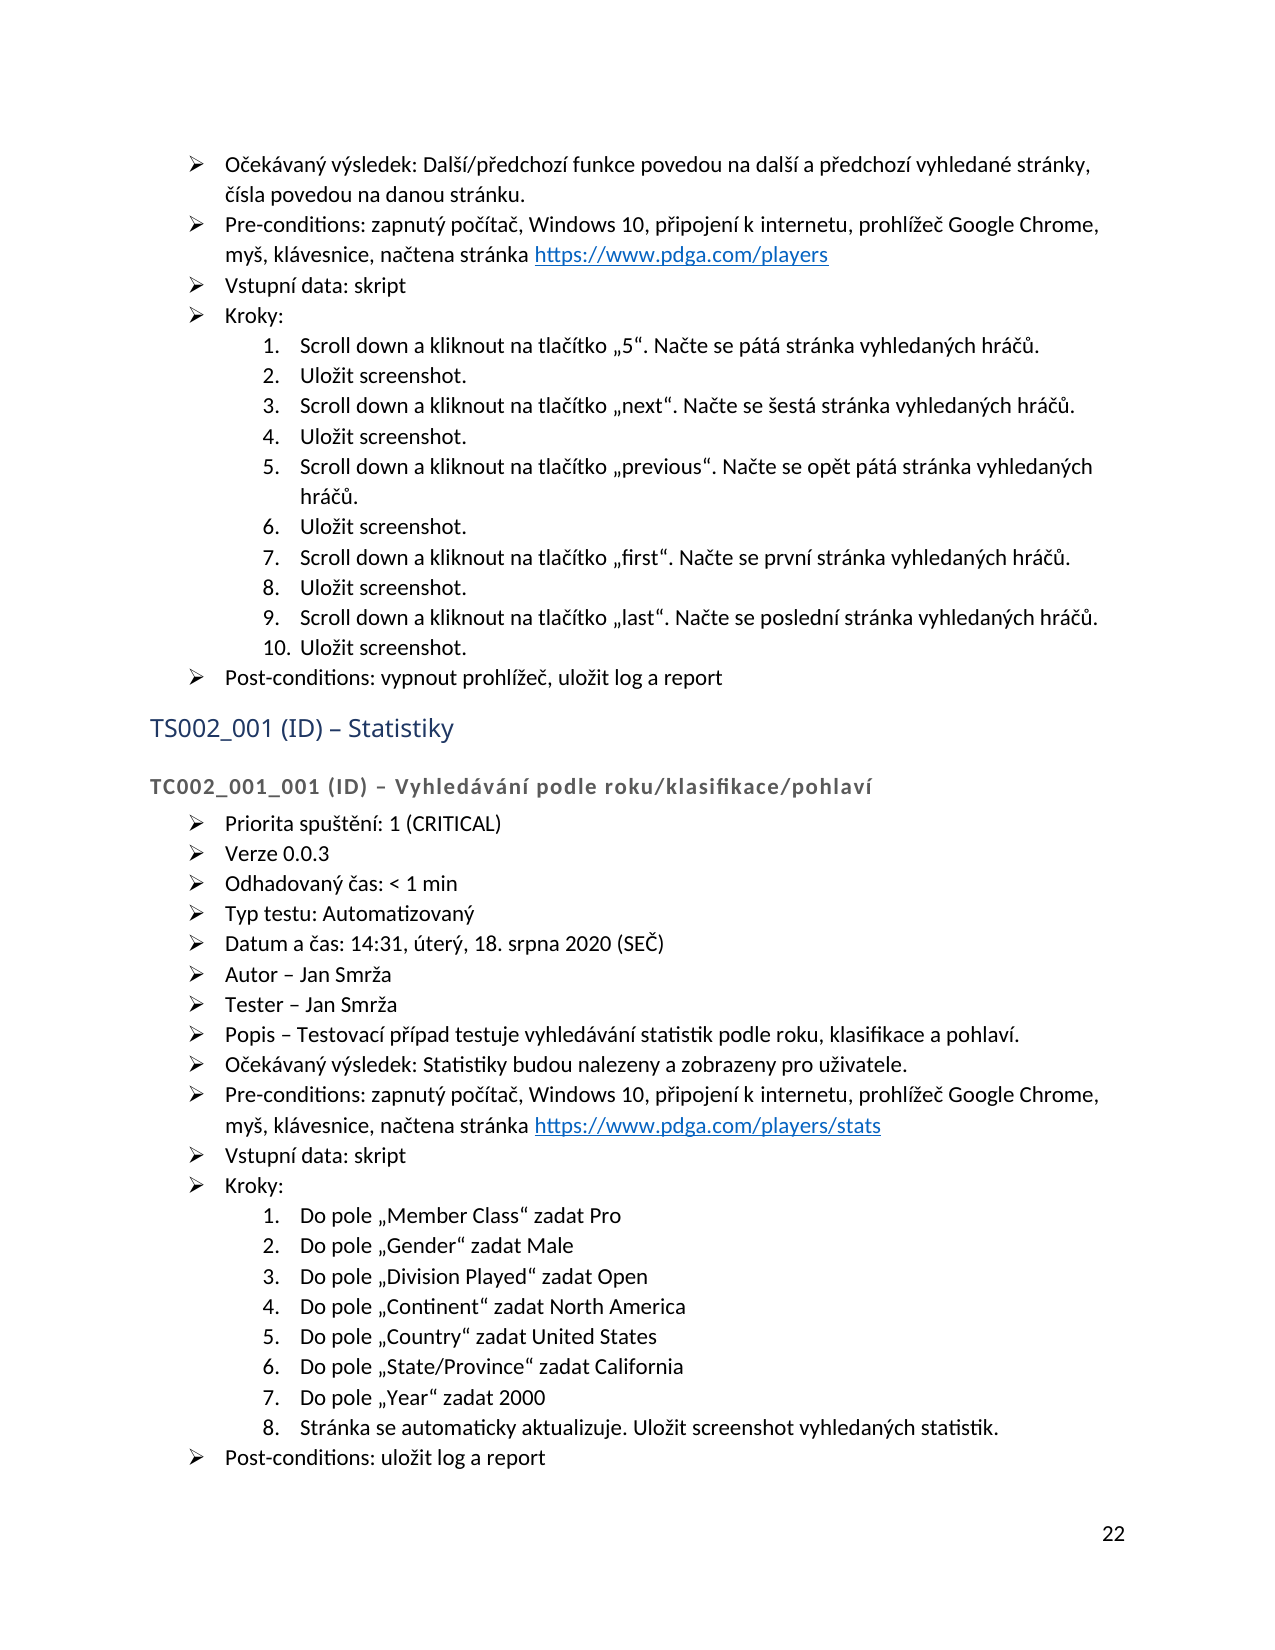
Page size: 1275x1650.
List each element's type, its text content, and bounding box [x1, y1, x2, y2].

list Datum a čas: 14:31, úterý, 18. srpna 2020 (SEČ) [187, 929, 1125, 957]
list Kroky: [187, 301, 1125, 329]
list Do pole „State/Province“ zadat California [262, 1352, 1125, 1380]
list Uložit screenshot. [262, 361, 1125, 389]
list Stránka se automaticky aktualizuje. Uložit screenshot vyhledaných statistik. [262, 1413, 1125, 1441]
list Do pole „Member Class“ zadat Pro [262, 1201, 1125, 1229]
list Pre-conditions: zapnutý počítač, Windows 10, připojení k internetu, prohlížeč Google Chrome, myš, klávesnice, načtena stránka https://www.pdga.com/players [187, 210, 1125, 269]
list Post-conditions: uložit log a report [187, 1443, 1125, 1471]
list Autor – Jan Smrža [187, 960, 1125, 988]
list Scroll down a kliknout na tlačítko „first“. Načte se první stránka vyhledaných hráčů. [262, 543, 1125, 571]
list Očekávaný výsledek: Statistiky budou nalezeny a zobrazeny pro uživatele. [187, 1050, 1125, 1078]
list Do pole „Division Played“ zadat Open [262, 1262, 1125, 1290]
list Očekávaný výsledek: Další/předchozí funkce povedou na další a předchozí vyhledané stránky, čísla povedou na danou stránku. [187, 150, 1125, 208]
list Post-conditions: vypnout prohlížeč, uložit log a report [187, 663, 1125, 692]
list Do pole „Country“ zadat United States [262, 1322, 1125, 1350]
list Typ testu: Automatizovaný [187, 899, 1125, 927]
list Scroll down a kliknout na tlačítko „previous“. Načte se opět pátá stránka vyhledaných hráčů. [262, 452, 1125, 510]
list Kroky: [187, 1171, 1125, 1199]
list Scroll down a kliknout na tlačítko „5“. Načte se pátá stránka vyhledaných hráčů. [262, 331, 1125, 359]
list Vstupní data: skript [187, 271, 1125, 299]
list Scroll down a kliknout na tlačítko „last“. Načte se poslední stránka vyhledaných hráčů. [262, 603, 1125, 631]
list Do pole „Gender“ zadat Male [262, 1232, 1125, 1259]
list Uložit screenshot. [262, 573, 1125, 601]
list Odhadovaný čas: < 1 min [187, 869, 1125, 897]
list Uložit screenshot. [262, 422, 1125, 450]
list Vstupní data: skript [187, 1141, 1125, 1169]
list Uložit screenshot. [262, 633, 1125, 661]
subtitle TC002_001_001 (ID) – Vyhledávání podle roku/klasifikace/pohlaví [150, 772, 1125, 800]
list Uložit screenshot. [262, 512, 1125, 541]
list Do pole „Continent“ zadat North America [262, 1292, 1125, 1320]
list Popis – Testovací případ testuje vyhledávání statistik podle roku, klasifikace a pohlaví. [187, 1020, 1125, 1048]
list Scroll down a kliknout na tlačítko „next“. Načte se šestá stránka vyhledaných hráčů. [262, 392, 1125, 420]
list Tester – Jan Smrža [187, 990, 1125, 1018]
subtitle TS002_001 (ID) – Statistiky [150, 710, 1125, 744]
list Verze 0.0.3 [187, 839, 1125, 867]
list Pre-conditions: zapnutý počítač, Windows 10, připojení k internetu, prohlížeč Google Chrome, myš, klávesnice, načtena stránka https://www.pdga.com/players/stats [187, 1081, 1125, 1139]
list Priorita spuštění: 1 (CRITICAL) [187, 809, 1125, 837]
list Do pole „Year“ zadat 2000 [262, 1383, 1125, 1411]
